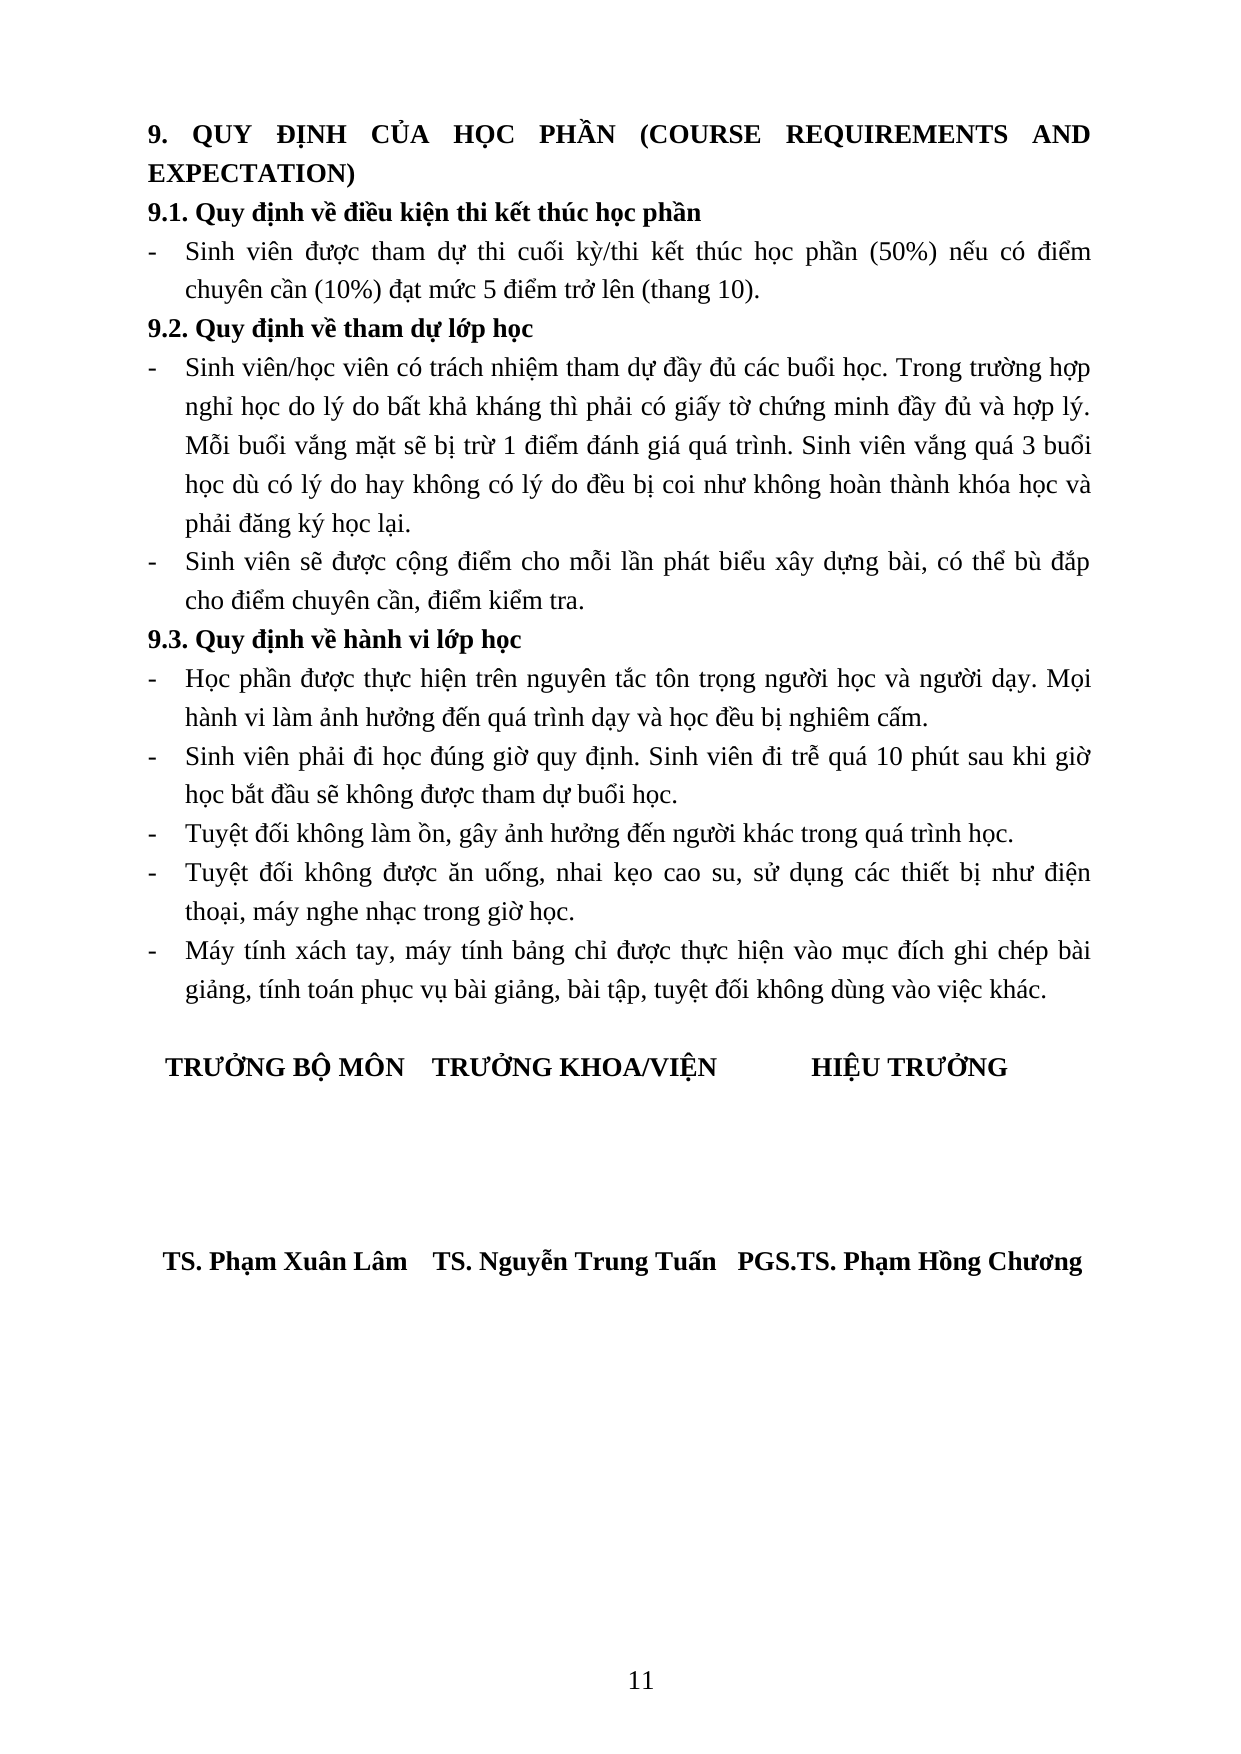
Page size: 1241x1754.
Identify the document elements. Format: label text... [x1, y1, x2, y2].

table_header HIỆU TRƯỞNG PGS.TS. Phạm Hồng Chương [727, 1051, 1092, 1284]
list Sinh viên được tham dự thi cuối kỳ/thi kết thúc học phần (50%) nếu có điểm chuyên cần (10%) đạt mức 5 điểm trở lên (thang 10). [148, 235, 1092, 305]
list Máy tính xách tay, máy tính bảng chỉ được thực hiện vào mục đích ghi chép bài giảng, tính toán phục vụ bài giảng, bài tập, tuyệt đối không dùng vào việc khác. [148, 934, 1092, 1004]
list Sinh viên sẽ được cộng điểm cho mỗi lần phát biểu xây dựng bài, có thể bù đắp cho điểm chuyên cần, điểm kiểm tra. [148, 546, 1092, 616]
text 9. QUY ĐỊNH CỦA HỌC PHẦN (COURSE REQUIREMENTS AND EXPECTATION) [148, 118, 1092, 188]
list Học phần được thực hiện trên nguyên tắc tôn trọng người học và người dạy. Mọi hành vi làm ảnh hưởng đến quá trình dạy và học đều bị nghiêm cấm. [148, 662, 1092, 732]
text 9.2. Quy định về tham dự lớp học [148, 312, 1092, 343]
list Sinh viên phải đi học đúng giờ quy định. Sinh viên đi trễ quá 10 phút sau khi giờ học bắt đầu sẽ không được tham dự buổi học. [148, 740, 1092, 810]
table_header TRƯỞNG BỘ MÔN TS. Phạm Xuân Lâm [148, 1051, 422, 1284]
text 9.3. Quy định về hành vi lớp học [148, 623, 1092, 654]
text 9.1. Quy định về điều kiện thi kết thúc học phần [148, 196, 1092, 227]
list Tuyệt đối không được ăn uống, nhai kẹo cao su, sử dụng các thiết bị như điện thoại, máy nghe nhạc trong giờ học. [148, 856, 1092, 926]
list Tuyệt đối không làm ồn, gây ảnh hưởng đến người khác trong quá trình học. [148, 817, 1092, 849]
table_header TRƯỞNG KHOA/VIỆN TS. Nguyễn Trung Tuấn [422, 1051, 727, 1284]
list Sinh viên/học viên có trách nhiệm tham dự đầy đủ các buổi học. Trong trường hợp nghỉ học do lý do bất khả kháng thì phải có giấy tờ chứng minh đầy đủ và hợp lý. Mỗi buổi vắng mặt sẽ bị trừ 1 điểm đánh giá quá trình. Sinh viên vắng quá 3 buổi học dù có lý do hay không có lý do đều bị coi như không hoàn thành khóa học và phải đăng ký học lại. [148, 351, 1092, 538]
